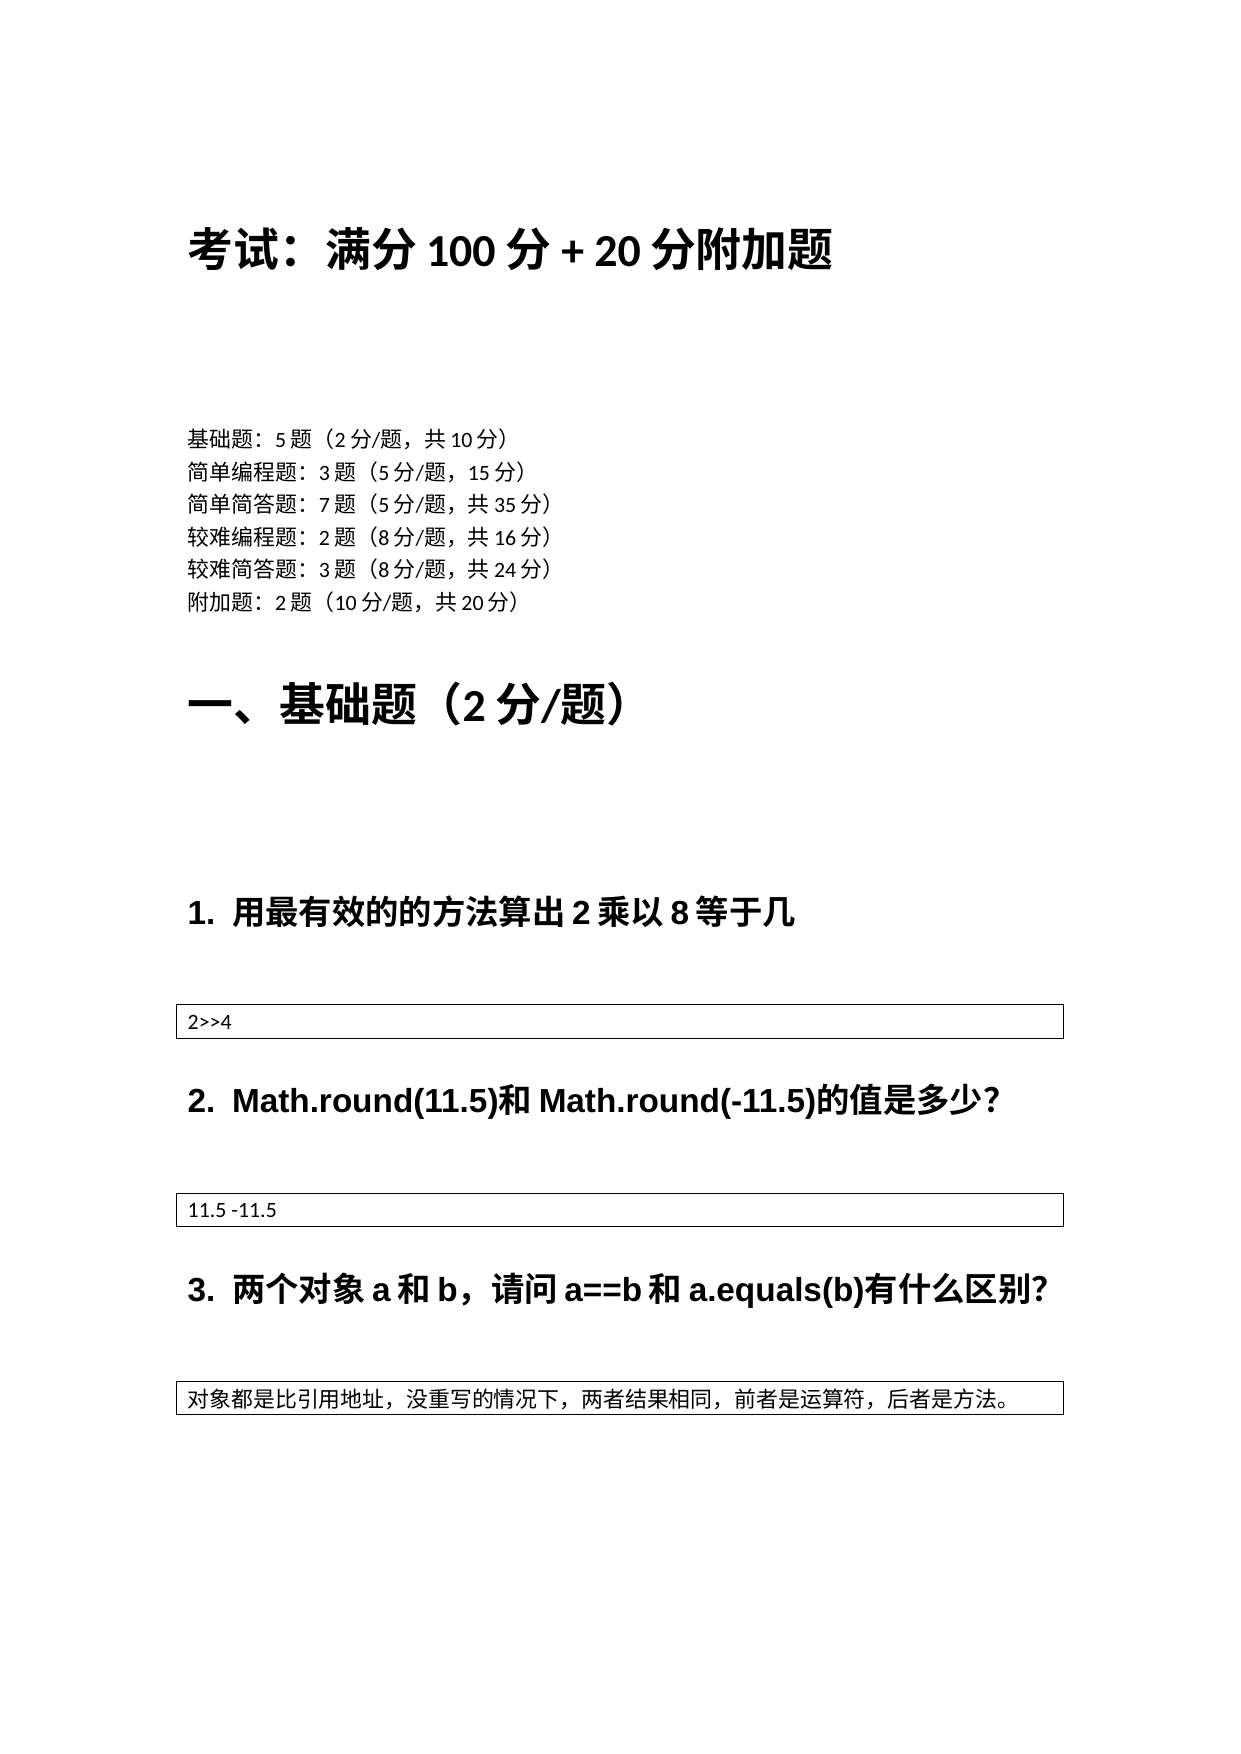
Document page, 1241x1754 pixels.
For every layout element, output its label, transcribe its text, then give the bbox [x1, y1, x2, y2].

text 简单编程题：3题（5分/题，15分） [187, 454, 1053, 487]
text 较难简答题：3题（8分/题，共24分） [187, 552, 1053, 584]
subtitle 基础题（2分/题） [187, 652, 1053, 750]
text 附加题：2题（10分/题，共20分） [187, 584, 1053, 617]
subtitle 用最有效的的方法算出2乘以8等于几 [187, 877, 1053, 942]
table_header 2>>4 [177, 1005, 1063, 1037]
table_header 11.5 -11.5 [177, 1194, 1063, 1226]
text 基础题：5题（2分/题，共10分） [187, 422, 1053, 454]
table_header 对象都是比引用地址，没重写的情况下，两者结果相同，前者是运算符，后者是方法。 [177, 1382, 1063, 1414]
subtitle 考试：满分100分 + 20分附加题 [187, 197, 1053, 295]
subtitle 两个对象a和b，请问a==b和a.equals(b)有什么区别？ [187, 1254, 1053, 1319]
text 较难编程题：2题（8分/题，共16分） [187, 519, 1053, 552]
text 简单简答题：7题（5分/题，共35分） [187, 487, 1053, 519]
subtitle Math.round(11.5)和Math.round(-11.5)的值是多少？ [187, 1066, 1053, 1131]
